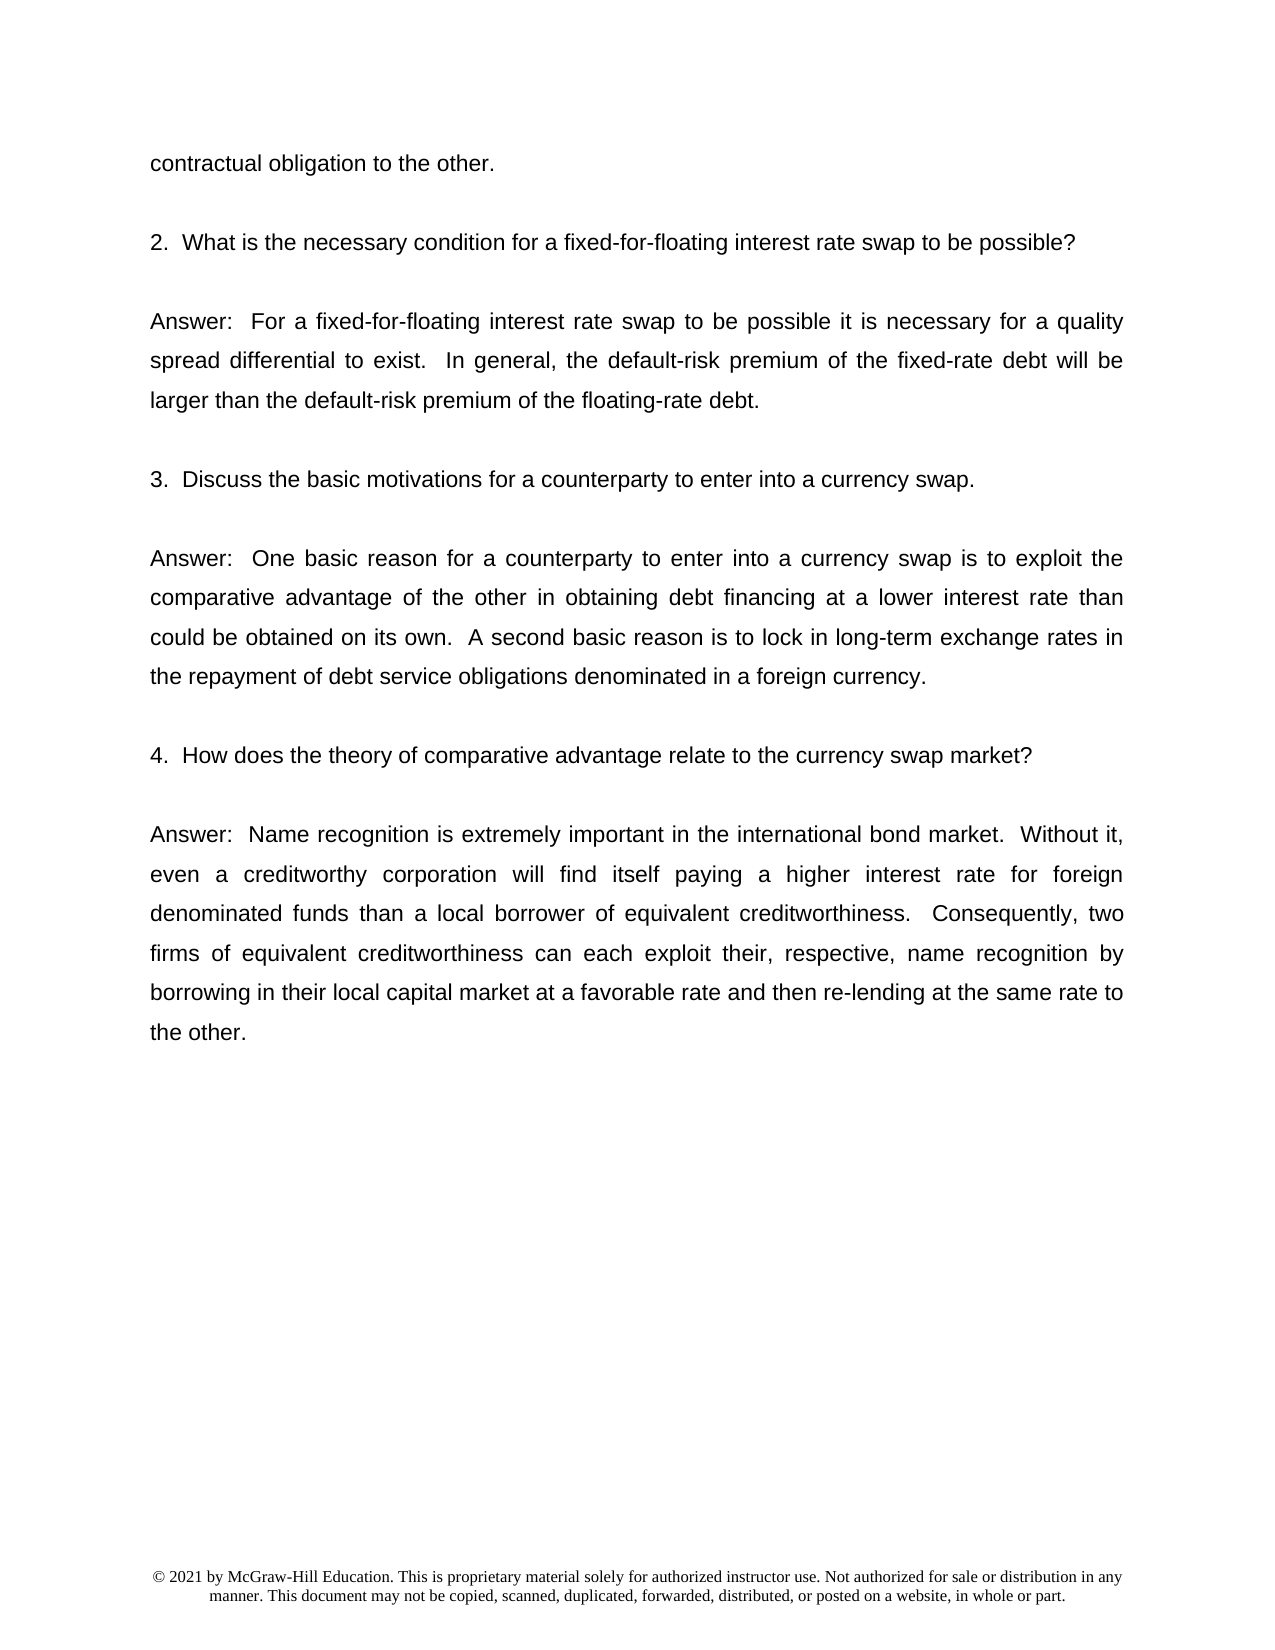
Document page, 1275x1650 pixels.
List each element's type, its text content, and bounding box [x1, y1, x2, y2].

text Answer: For a fixed-for-floating interest rate swap to be possible it is necessary for a quality spread differential to exist. In general, the default-risk premium of the fixed-rate debt will be larger than the default-risk premium of the floating-rate debt. [150, 308, 1125, 413]
text 2. What is the necessary condition for a fixed-for-floating interest rate swap to be possible? [150, 229, 1125, 255]
text Answer: Name recognition is extremely important in the international bond market. Without it, even a creditworthy corporation will find itself paying a higher interest rate for foreign denominated funds than a local borrower of equivalent creditworthiness. Consequently, two firms of equivalent creditworthiness can each exploit their, respective, name recognition by borrowing in their local capital market at a favorable rate and then re-lending at the same rate to the other. [150, 821, 1125, 1045]
text 4. How does the theory of comparative advantage relate to the currency swap market? [150, 742, 1125, 768]
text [150, 150, 1125, 176]
text Answer: One basic reason for a counterparty to enter into a currency swap is to exploit the comparative advantage of the other in obtaining debt financing at a lower interest rate than could be obtained on its own. A second basic reason is to lock in long-term exchange rates in the repayment of debt service obligations denominated in a foreign currency. [150, 545, 1125, 689]
text 3. Discuss the basic motivations for a counterparty to enter into a currency swap. [150, 466, 1125, 492]
